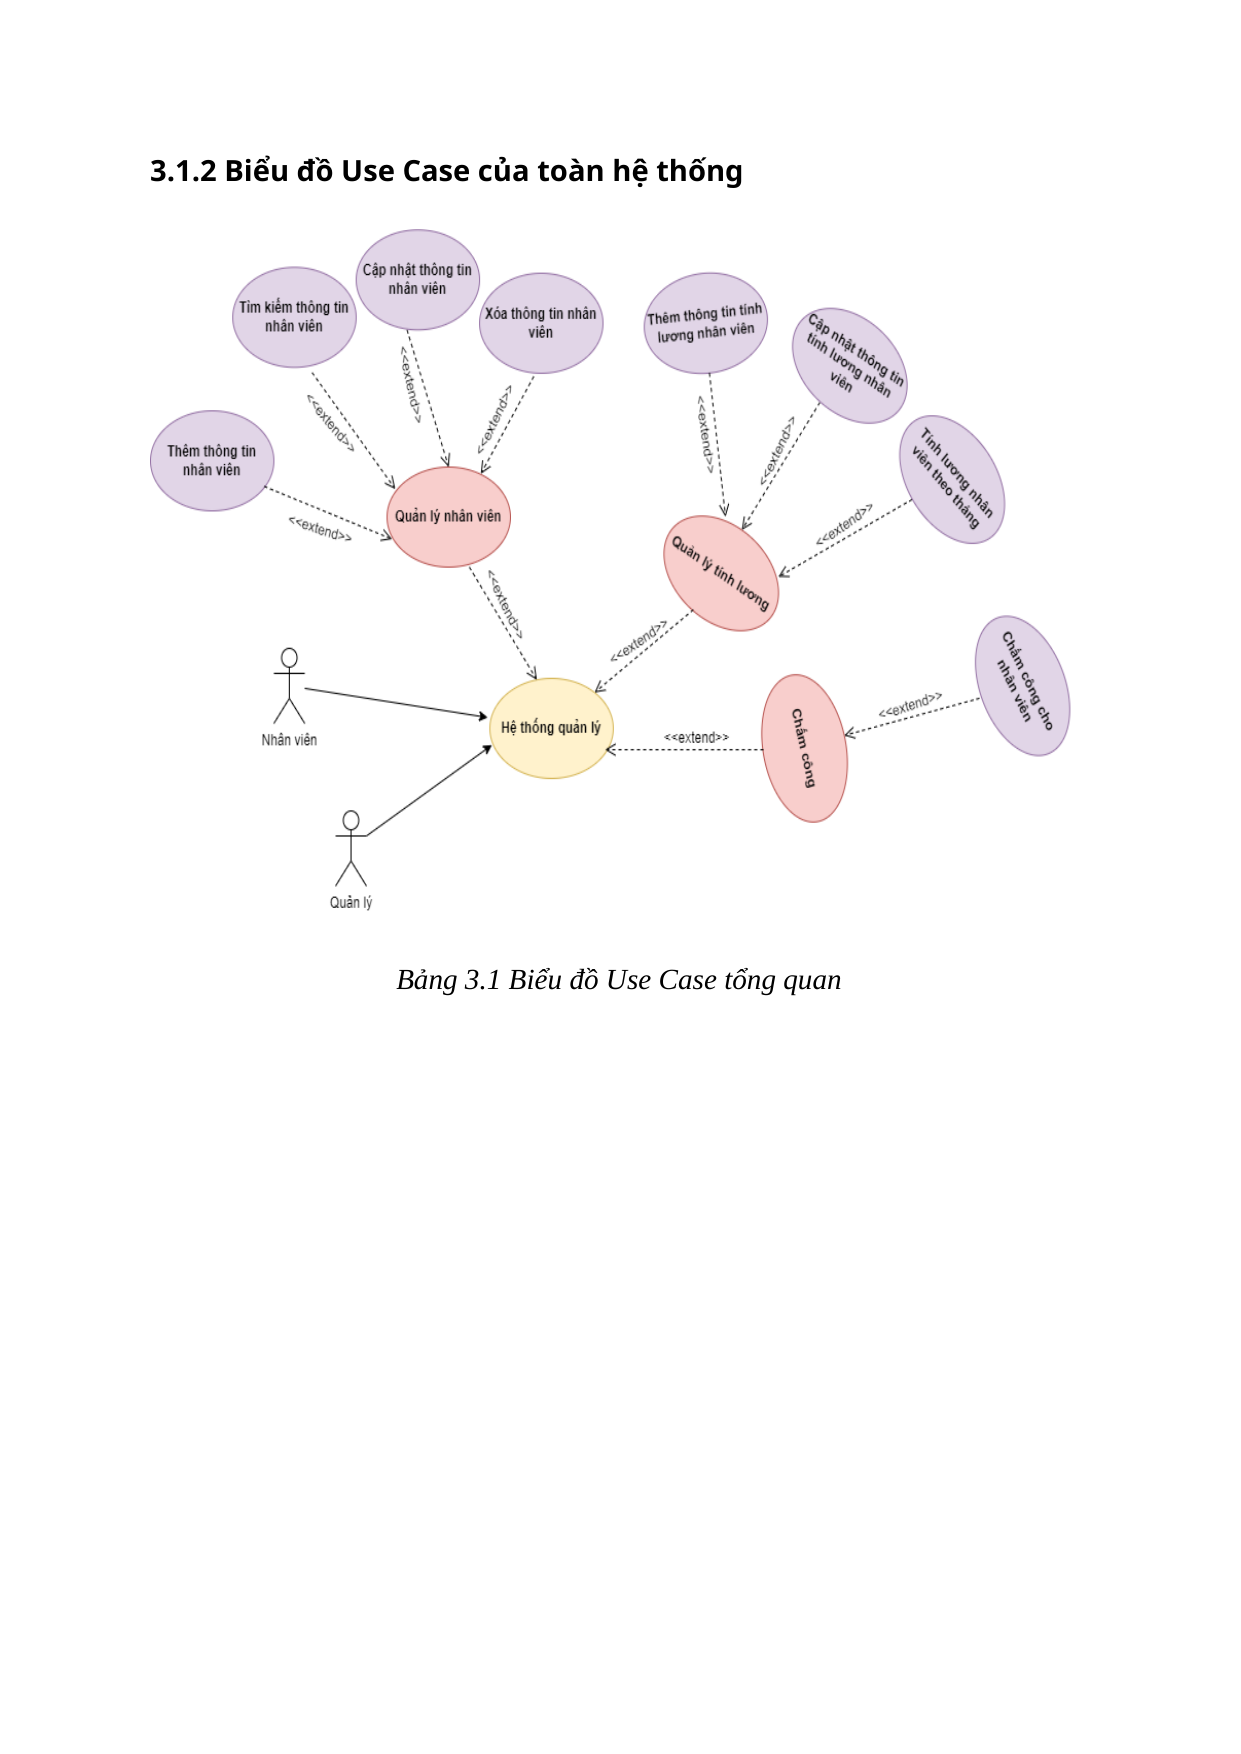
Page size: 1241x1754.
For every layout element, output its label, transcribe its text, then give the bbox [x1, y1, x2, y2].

text Bảng 3.1 Biểu đồ Use Case tổng quan [150, 962, 1090, 996]
picture [150, 229, 1089, 913]
subtitle 3.1.2 Biểu đồ Use Case của toàn hệ thống [150, 150, 1090, 190]
